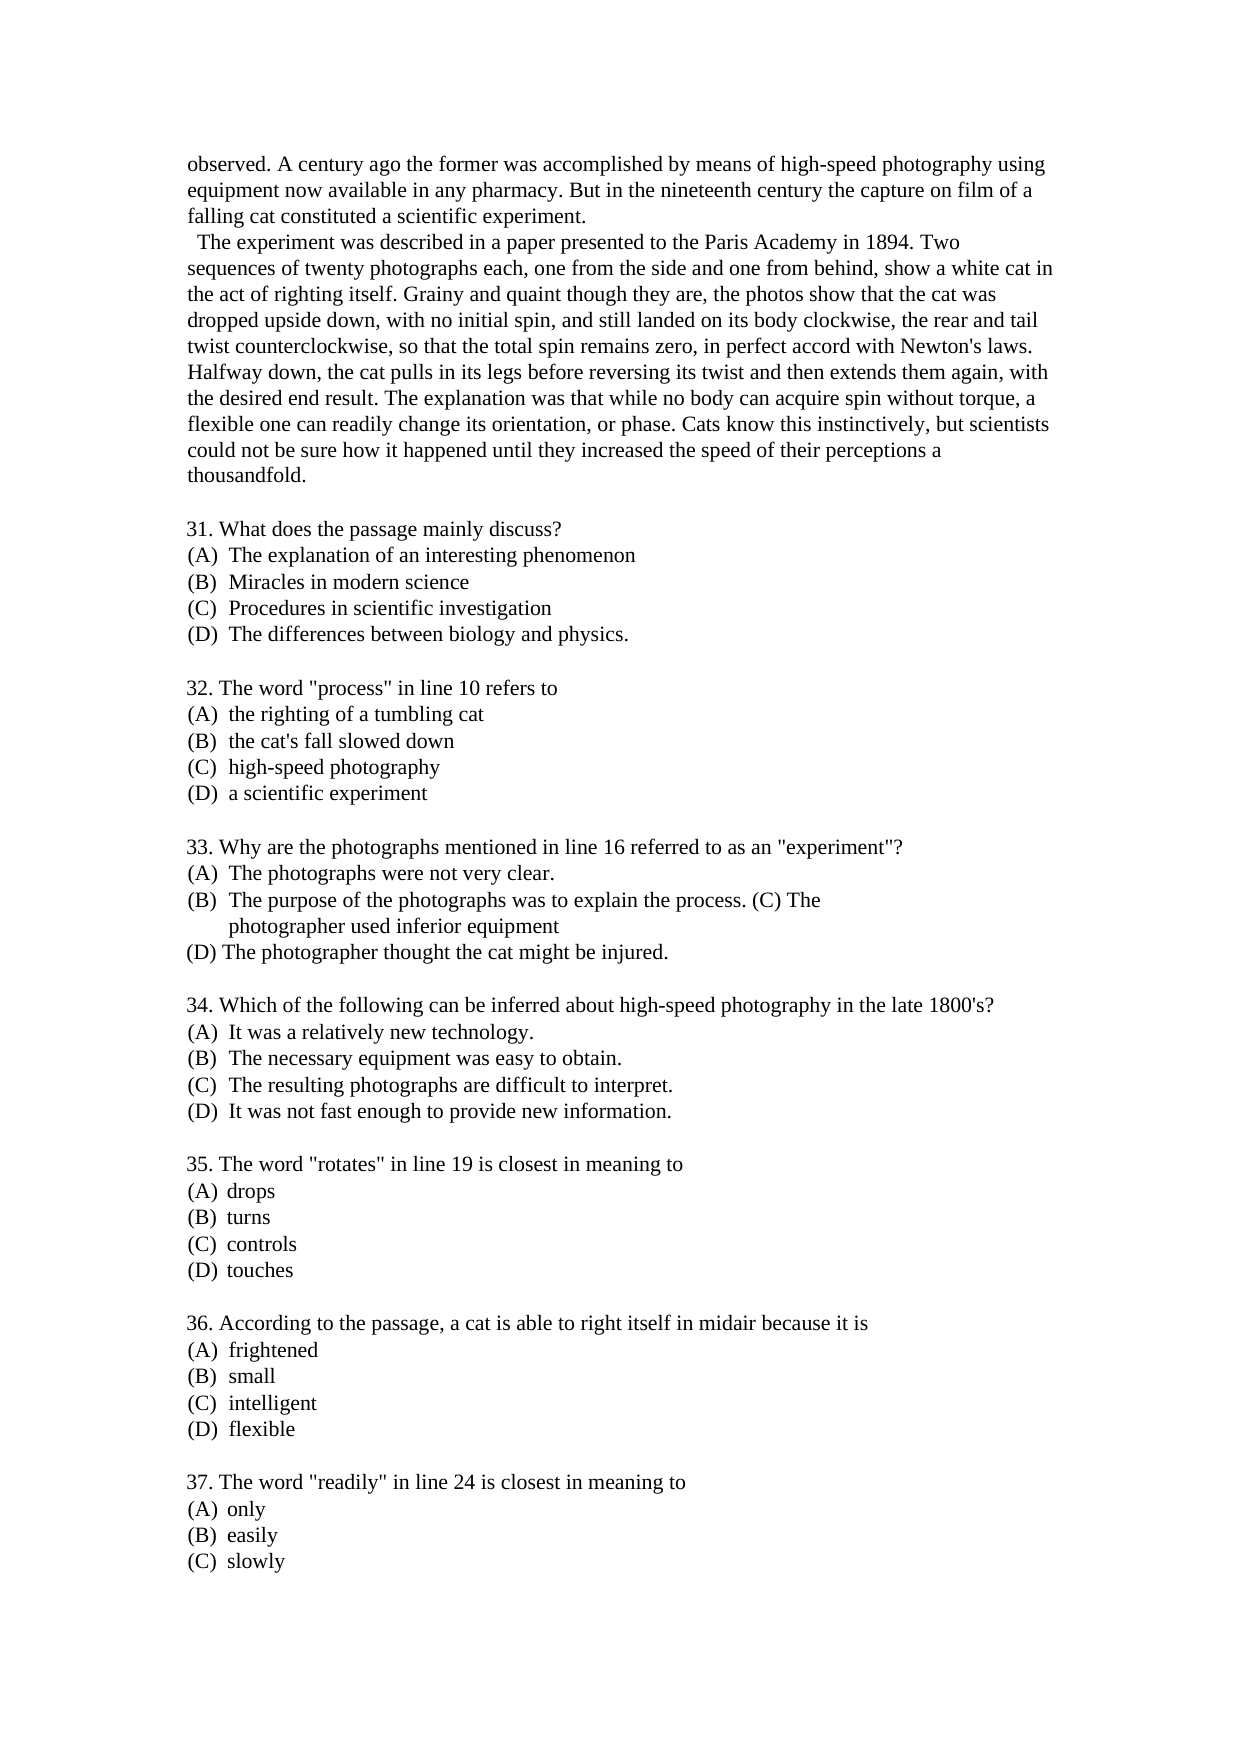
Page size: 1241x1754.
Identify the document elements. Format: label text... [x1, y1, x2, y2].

text 37. The word "readily" in line 24 is closest in meaning to [186, 1469, 1054, 1494]
list frightened [187, 1337, 1054, 1362]
list turns [187, 1204, 1054, 1229]
text 33. Why are the photographs mentioned in line 16 referred to as an "experiment"? [186, 834, 1054, 859]
list intelligent [187, 1389, 1054, 1415]
list small [187, 1363, 1054, 1388]
list a scientific experiment [187, 780, 1054, 806]
text (D) The photographer thought the cat might be injured. [186, 939, 1054, 964]
list flexible [187, 1416, 1054, 1441]
list Procedures in scientific investigation [187, 595, 1054, 620]
list The necessary equipment was easy to obtain. [187, 1045, 1054, 1070]
list only [187, 1496, 1054, 1521]
list slowly [187, 1548, 1054, 1574]
list drops [187, 1178, 1054, 1203]
list The photographs were not very clear. [187, 860, 919, 886]
list high-speed photography [187, 754, 1054, 779]
list the cat's fall slowed down [187, 728, 1054, 753]
text The experiment was described in a paper presented to the Paris Academy in 1894. Two sequences of twenty photographs each, one from the side and one from behind, show a white cat in the act of righting itself. Grainy and quaint though they are, the photos show that the cat was dropped upside down, with no initial spin, and still landed on its body clockwise, the rear and tail twist counterclockwise, so that the total spin remains zero, in perfect accord with Newton's laws. Halfway down, the cat pulls in its legs before reversing its twist and then extends them again, with the desired end result. The explanation was that while no body can acquire spin without torque, a flexible one can readily change its orientation, or phase. Cats know this instinctively, but scientists could not be sure how it happened until they increased the speed of their perceptions a thousandfold. [186, 229, 1054, 488]
list easily [187, 1522, 1054, 1547]
list touches [187, 1257, 1054, 1282]
text 35. The word "rotates" in line 19 is closest in meaning to [186, 1151, 1054, 1177]
list Miracles in modern science [187, 569, 1054, 594]
list It was not fast enough to provide new information. [187, 1098, 1054, 1123]
list controls [187, 1231, 1054, 1256]
list The explanation of an interesting phenomenon [187, 542, 1054, 568]
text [186, 151, 1054, 228]
text 31. What does the passage mainly discuss? [186, 516, 1054, 541]
list The differences between biology and physics. [187, 621, 1054, 647]
text 34. Which of the following can be inferred about high-speed photography in the late 1800's? [186, 992, 1054, 1018]
list It was a relatively new technology. [187, 1019, 1054, 1044]
list The purpose of the photographs was to explain the process. (C) The photographer used inferior equipment [187, 887, 919, 938]
text 32. The word "process" in line 10 refers to [186, 675, 1054, 700]
list The resulting photographs are difficult to interpret. [187, 1072, 1054, 1097]
list the righting of a tumbling cat [187, 701, 1054, 727]
text 36. According to the passage, a cat is able to right itself in midair because it is [186, 1310, 1054, 1336]
